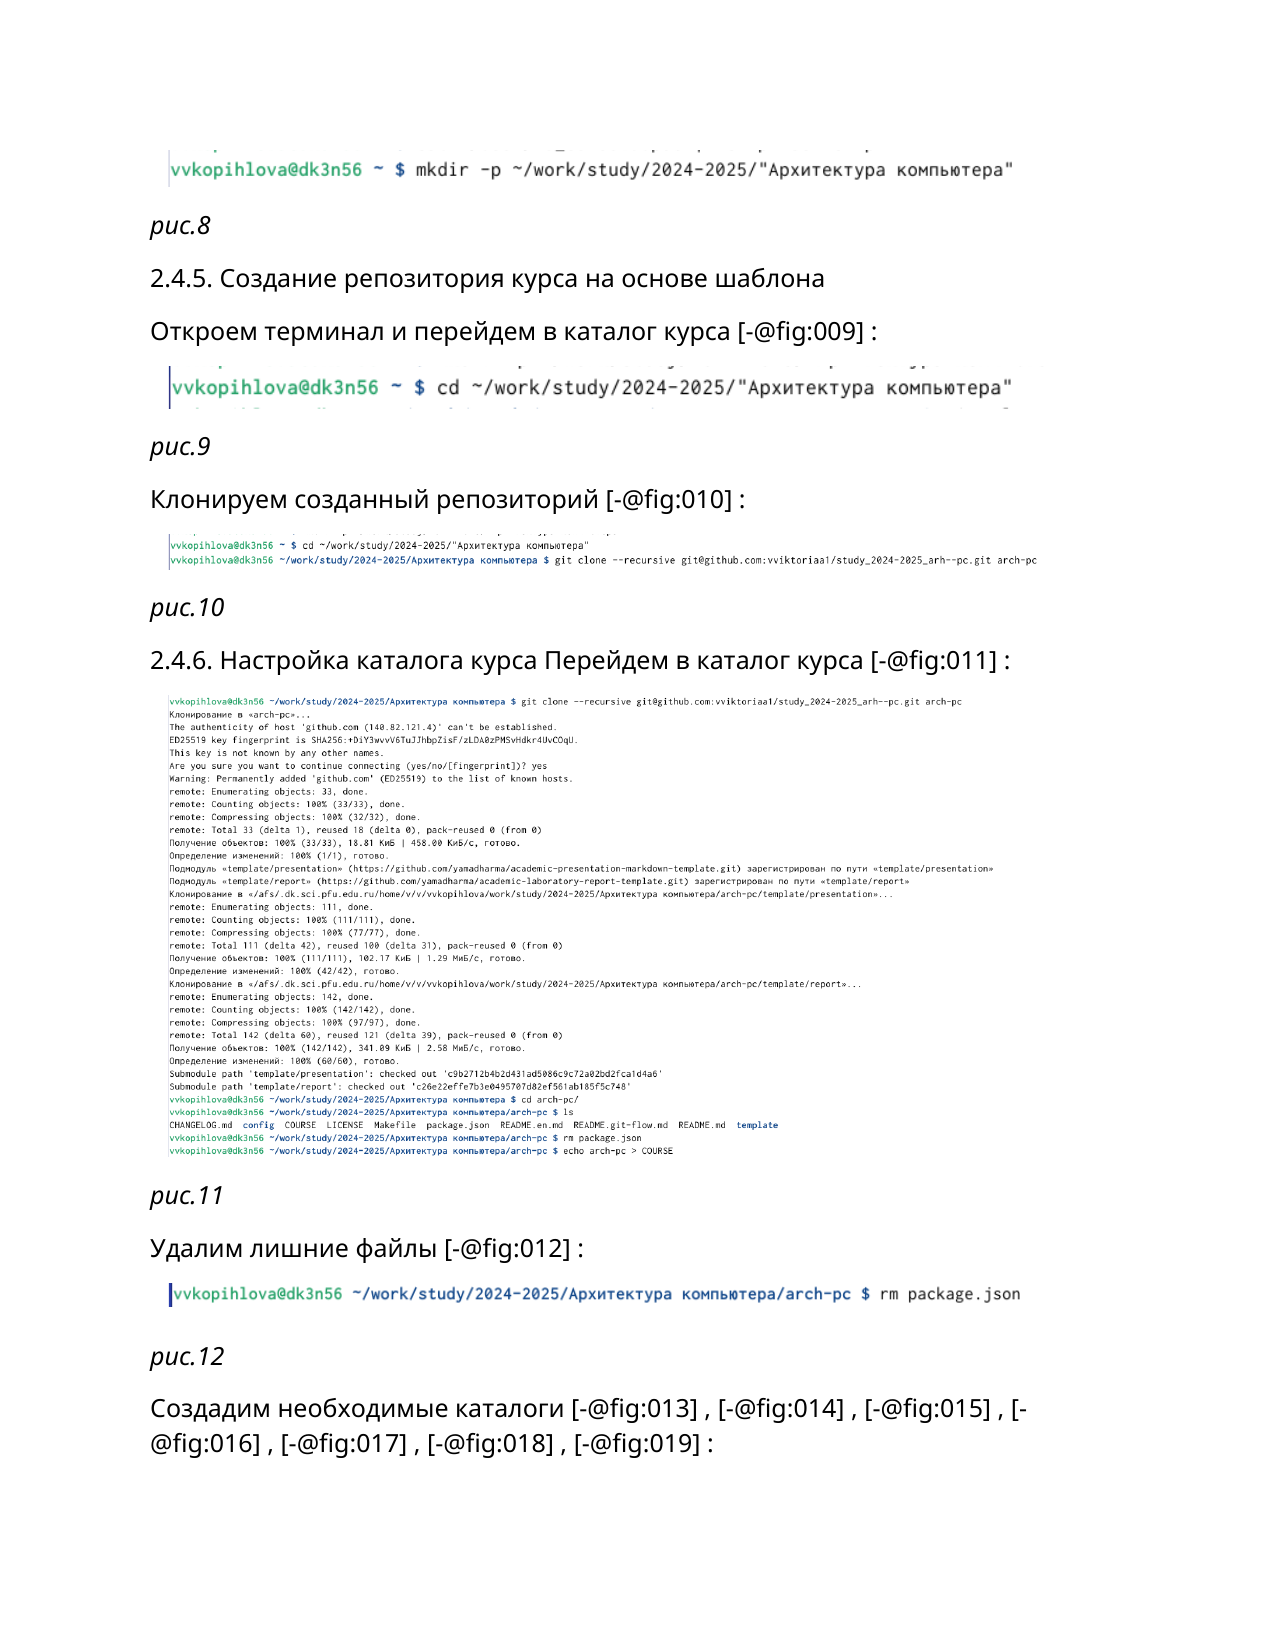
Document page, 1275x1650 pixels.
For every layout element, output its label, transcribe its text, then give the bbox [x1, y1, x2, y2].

text Клонируем созданный репозиторий [-@fig:010] : [150, 482, 1125, 516]
text 2.4.6. Настройка каталога курса Перейдем в каталог курса [-@fig:011] : [150, 643, 1125, 677]
picture [168, 366, 1044, 409]
text рис.8 [150, 208, 1125, 242]
text рис.11 [150, 1178, 1125, 1212]
text рис.9 [150, 429, 1125, 463]
picture [168, 534, 1044, 570]
text Создадим необходимые каталоги [-@fig:013] , [-@fig:014] , [-@fig:015] , [-@fig:016] , [-@fig:017] , [-@fig:018] , [-@fig:019] : [150, 1391, 1125, 1459]
text Удалим лишние файлы [-@fig:012] : [150, 1231, 1125, 1265]
text рис.12 [150, 1338, 1125, 1372]
text Откроем терминал и перейдем в каталог курса [-@fig:009] : [150, 313, 1125, 347]
picture [168, 150, 1044, 187]
picture [168, 695, 1044, 1157]
text 2.4.5. Создание репозитория курса на основе шаблона [150, 260, 1125, 294]
picture [168, 1283, 1044, 1307]
text рис.10 [150, 590, 1125, 624]
